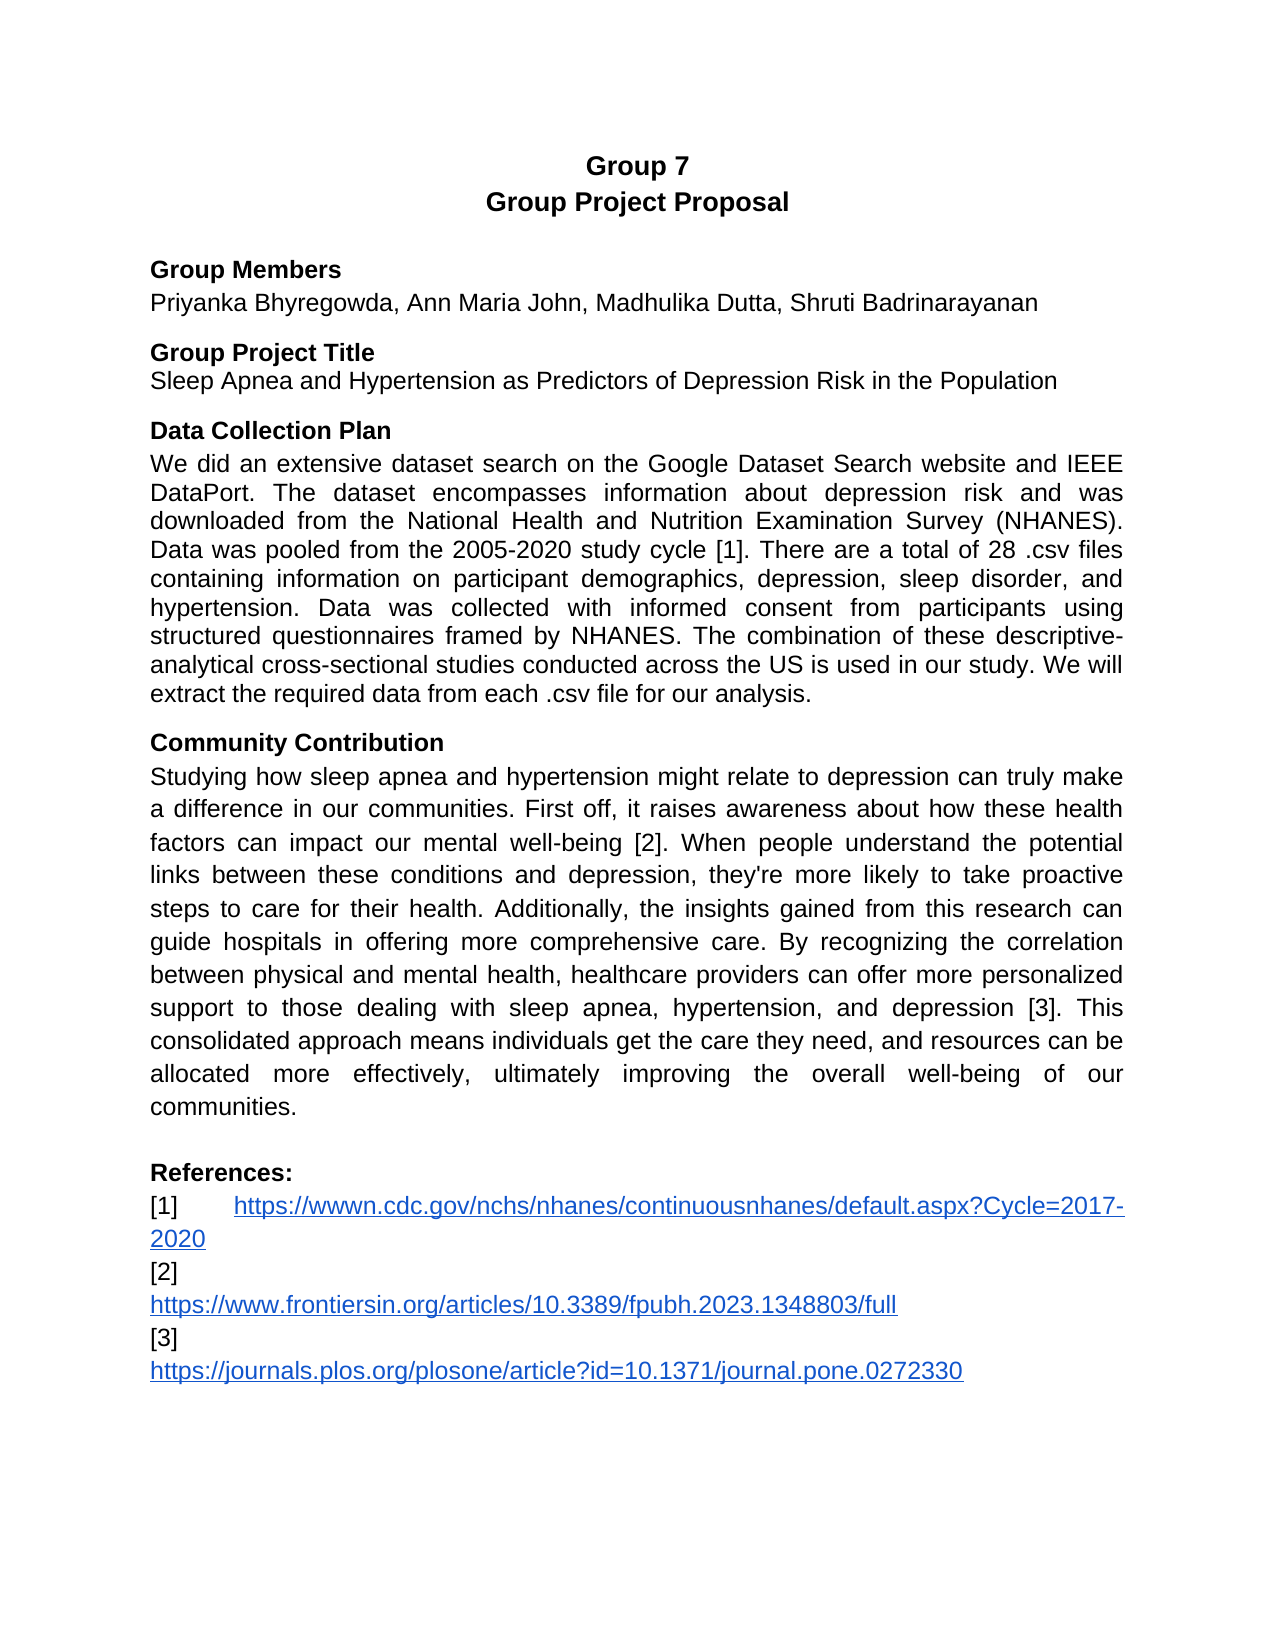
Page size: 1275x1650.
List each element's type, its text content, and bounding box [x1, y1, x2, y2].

text [1] https://wwwn.cdc.gov/nchs/nhanes/continuousnhanes/default.aspx?Cycle=2017-2020 [150, 1191, 1125, 1252]
text Data Collection Plan [150, 416, 1125, 444]
text [2] [150, 1257, 1125, 1286]
text https://journals.plos.org/plosone/article?id=10.1371/journal.pone.0272330 [150, 1356, 1125, 1384]
text Studying how sleep apnea and hypertension might relate to depression can truly make a difference in our communities. First off, it raises awareness about how these health factors can impact our mental well-being [2]. When people understand the potential links between these conditions and depression, they're more likely to take proactive steps to care for their health. Additionally, the insights gained from this research can guide hospitals in offering more comprehensive care. By recognizing the correlation between physical and mental health, healthcare providers can offer more personalized support to those dealing with sleep apnea, hypertension, and depression [3]. This consolidated approach means individuals get the care they need, and resources can be allocated more effectively, ultimately improving the overall well-being of our communities. [150, 761, 1125, 1120]
text https://www.frontiersin.org/articles/10.3389/fpubh.2023.1348803/full [150, 1290, 1125, 1318]
text Sleep Apnea and Hypertension as Predictors of Depression Risk in the Population [150, 366, 1125, 395]
text Group Project Title [150, 337, 1125, 366]
text Priyanka Bhyregowda, Ann Maria John, Madhulika Dutta, Shruti Badrinarayanan [150, 288, 1125, 317]
text Group Members [150, 255, 1125, 284]
text Group Project Proposal [150, 186, 1125, 217]
text We did an extensive dataset search on the Google Dataset Search website and IEEE DataPort. The dataset encompasses information about depression risk and was downloaded from the National Health and Nutrition Examination Survey (NHANES). Data was pooled from the 2005-2020 study cycle [1]. There are a total of 28 .csv files containing information on participant demographics, depression, sleep disorder, and hypertension. Data was collected with informed consent from participants using structured questionnaires framed by NHANES. The combination of these descriptive-analytical cross-sectional studies conducted across the US is used in our study. We will extract the required data from each .csv file for our analysis. [150, 449, 1125, 708]
text References: [150, 1158, 1125, 1186]
text Group 7 [150, 150, 1125, 181]
text Community Contribution [150, 728, 1125, 757]
text [3] [150, 1323, 1125, 1352]
